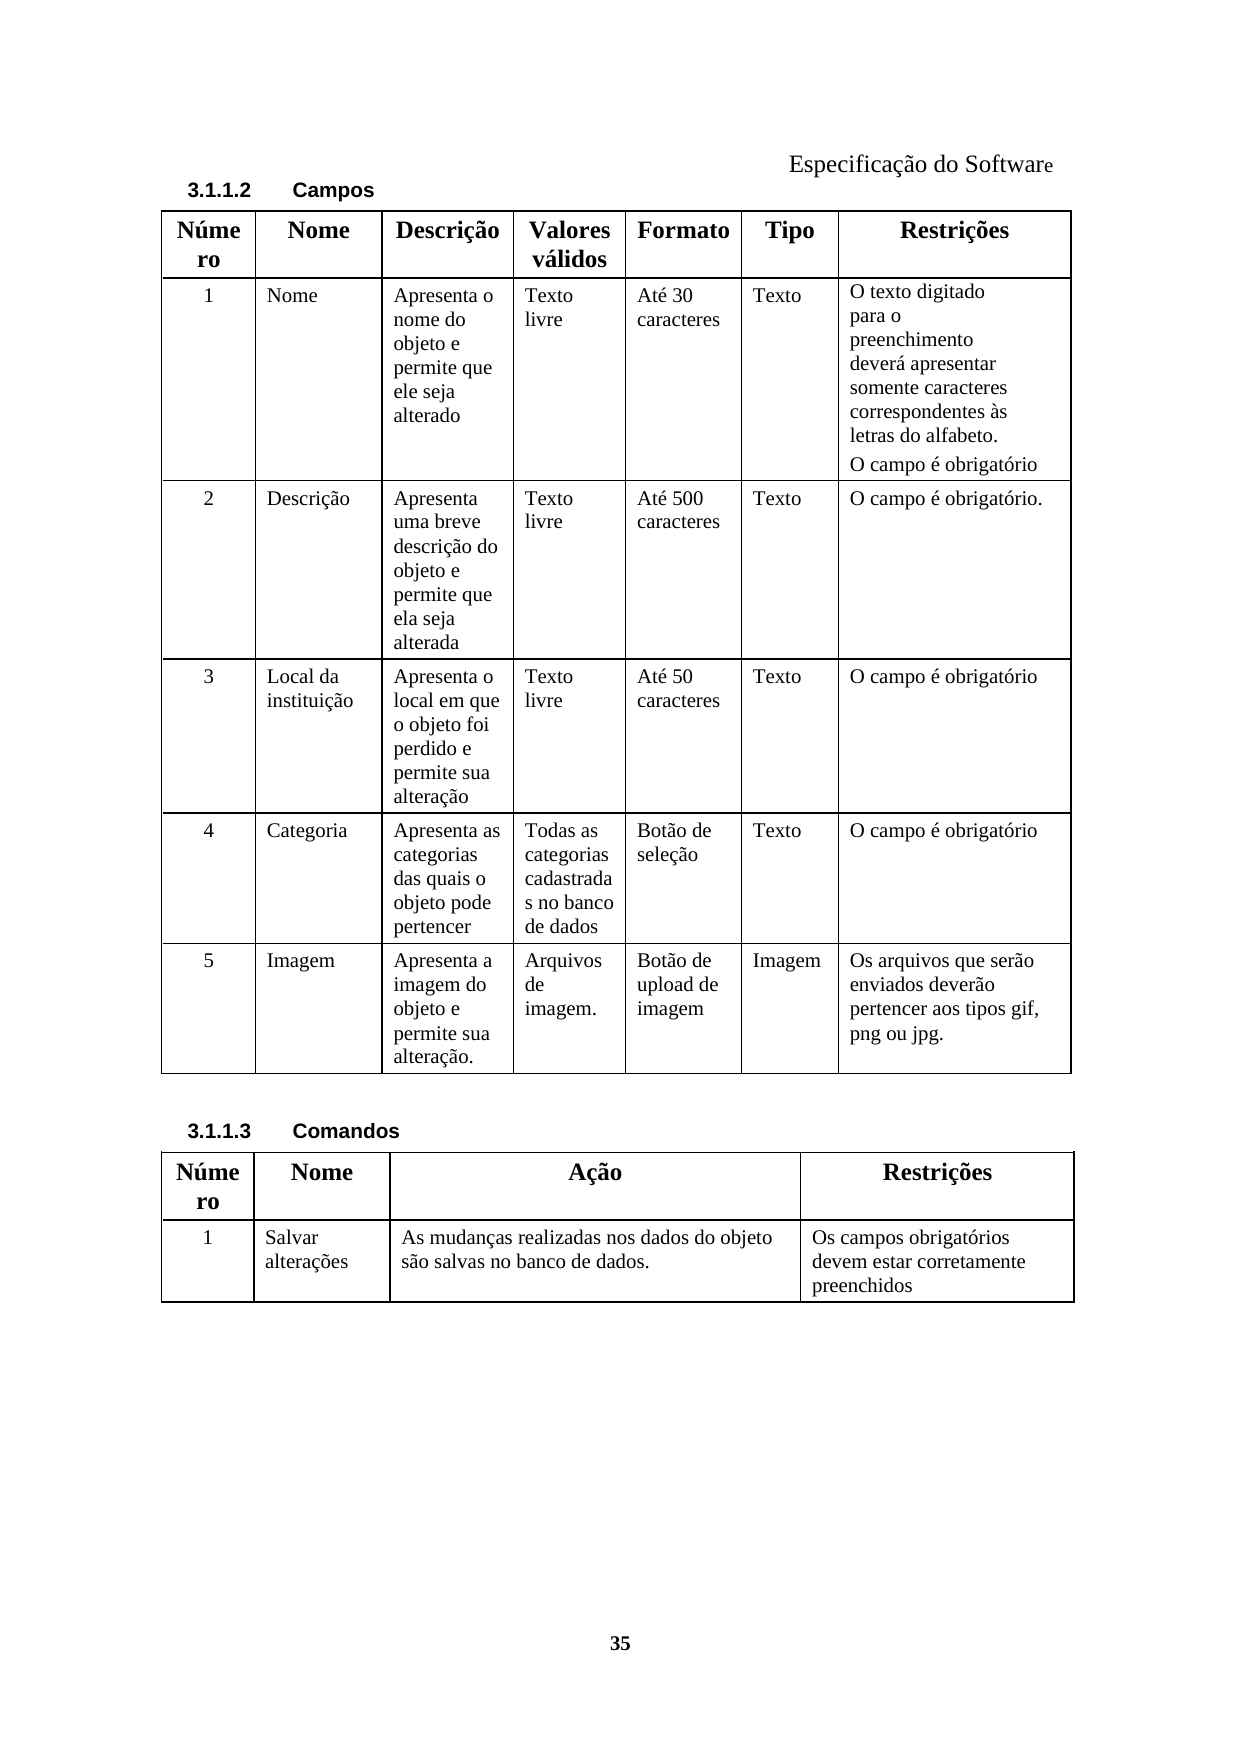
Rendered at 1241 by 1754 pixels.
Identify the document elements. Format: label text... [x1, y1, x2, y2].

table_cell Texto [742, 660, 838, 812]
table_header Restrições [801, 1153, 1073, 1219]
table_cell Imagem [256, 944, 381, 1073]
table_header Nome [255, 1153, 389, 1219]
table_cell 1 [162, 1220, 253, 1301]
table_header Nome [256, 212, 381, 277]
table_cell Texto livre [514, 279, 625, 480]
table_header Descrição [383, 212, 513, 277]
subtitle Comandos [187, 1119, 1053, 1143]
table_cell 4 [162, 813, 255, 942]
table_cell As mudanças realizadas nos dados do objeto são salvas no banco de dados. [391, 1221, 800, 1301]
table_header Número [162, 212, 255, 277]
table_cell 2 [162, 481, 255, 658]
table_header Formato [626, 212, 741, 277]
table_header Valores válidos [514, 212, 625, 277]
table_cell O texto digitado para o preenchimento deverá apresentar somente caracteres correspondentes às letras do alfabeto. O campo é obrigatório [839, 279, 1070, 480]
table_cell Todas as categorias cadastradas no banco de dados [514, 814, 625, 942]
table_cell Arquivos de imagem. [514, 944, 625, 1073]
table_cell Os campos obrigatórios devem estar corretamente preenchidos [801, 1221, 1073, 1301]
table_cell Local da instituição [256, 660, 381, 812]
subtitle Campos [187, 178, 1053, 202]
table_cell O campo é obrigatório [839, 814, 1070, 942]
table_cell Salvar alterações [255, 1221, 389, 1301]
table_cell Até 50 caracteres [626, 660, 741, 812]
table_cell 5 [162, 944, 255, 1073]
table_cell Os arquivos que serão enviados deverão pertencer aos tipos gif, png ou jpg. [839, 944, 1070, 1073]
table_cell Apresenta as categorias das quais o objeto pode pertencer [383, 814, 513, 942]
table_header Restrições [839, 212, 1070, 277]
table_cell Apresenta o nome do objeto e permite que ele seja alterado [383, 279, 513, 480]
table_cell O campo é obrigatório [839, 660, 1070, 812]
table_cell Texto livre [514, 660, 625, 812]
table_cell Texto livre [514, 481, 625, 658]
table_cell Botão de seleção [626, 814, 741, 942]
table_cell Texto [742, 279, 838, 480]
table_cell Apresenta o local em que o objeto foi perdido e permite sua alteração [383, 660, 513, 812]
table_cell Descrição [256, 481, 381, 658]
table_cell 3 [162, 659, 255, 812]
table_cell Apresenta uma breve descrição do objeto e permite que ela seja alterada [383, 481, 513, 658]
table_header Número [162, 1153, 253, 1219]
table_cell Até 30 caracteres [626, 279, 741, 480]
table_header Tipo [742, 212, 838, 277]
table_cell Botão de upload de imagem [626, 944, 741, 1073]
table_cell 1 [162, 278, 255, 480]
table_cell Imagem [742, 944, 838, 1073]
table_cell Texto [742, 814, 838, 942]
table_cell Texto [742, 481, 838, 658]
table_cell Nome [256, 279, 381, 480]
table_cell Apresenta a imagem do objeto e permite sua alteração. [383, 944, 513, 1073]
table_cell O campo é obrigatório. [839, 481, 1070, 658]
table_header Ação [391, 1153, 800, 1219]
table_cell Até 500 caracteres [626, 481, 741, 658]
table_cell Categoria [256, 814, 381, 942]
